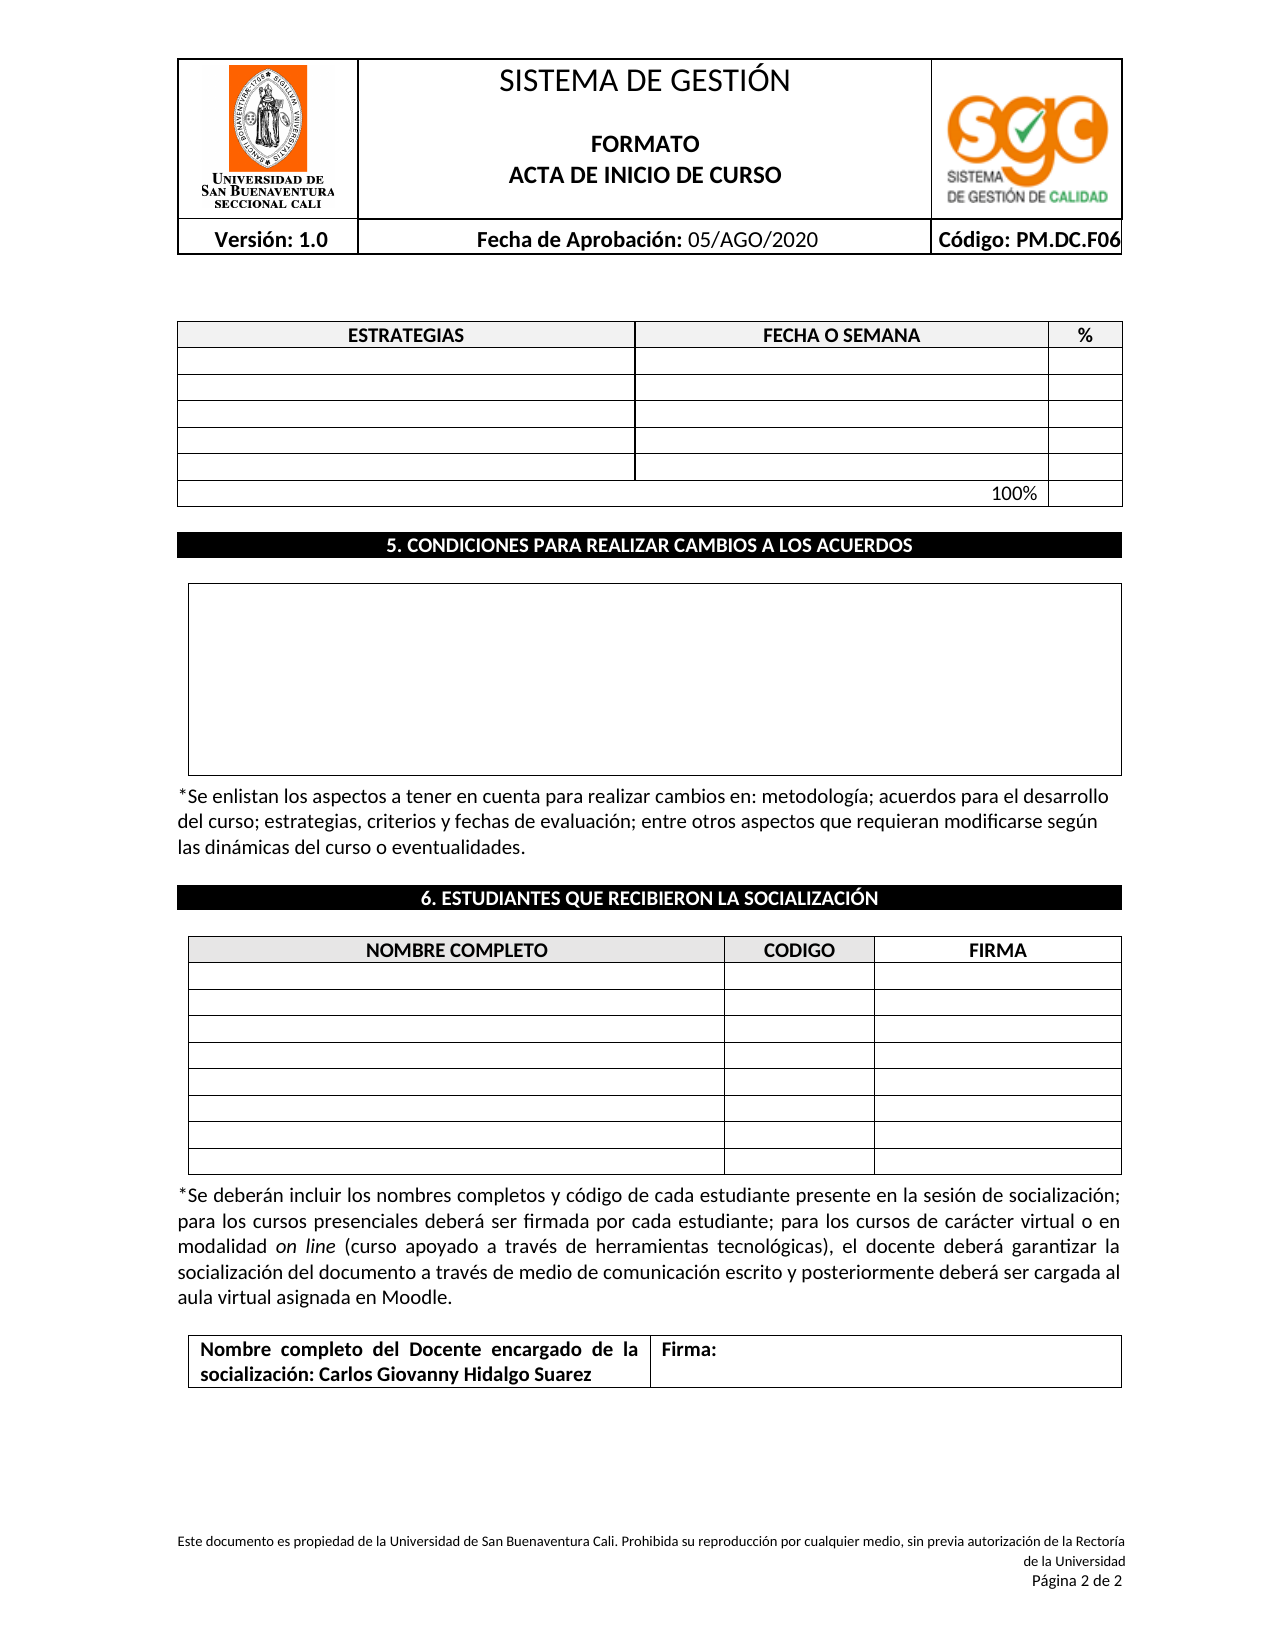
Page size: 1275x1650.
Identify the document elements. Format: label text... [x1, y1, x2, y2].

table_cell [875, 1096, 1121, 1121]
table_cell [189, 990, 724, 1015]
table_cell [189, 1043, 724, 1068]
table_cell [1049, 401, 1122, 427]
table_cell [725, 1096, 874, 1121]
table_header ESTRATEGIAS [178, 322, 634, 347]
text *Se enlistan los aspectos a tener en cuenta para realizar cambios en: metodología; acuerdos para el desarrollo del curso; estrategias, criterios y fechas de evaluación; entre otros aspectos que requieran modificarse según las dinámicas del curso o eventualidades. [177, 783, 1122, 859]
table_cell [875, 1016, 1121, 1042]
table_cell [725, 1149, 874, 1174]
table_cell [875, 990, 1121, 1015]
table_cell [725, 1069, 874, 1094]
table_cell [178, 401, 634, 427]
table_cell [1049, 348, 1122, 374]
table_cell [189, 1016, 724, 1042]
table_header Nombre completo del Docente encargado de la socialización: Carlos Giovanny Hidalgo Suarez [189, 1336, 650, 1387]
table_header FECHA O SEMANA [636, 322, 1048, 347]
table_cell [725, 990, 874, 1015]
table_header NOMBRE COMPLETO [189, 937, 724, 962]
table_cell [875, 1122, 1121, 1147]
table_cell [178, 375, 634, 400]
table_header CODIGO [725, 937, 874, 962]
table_cell [189, 1149, 724, 1174]
table_cell [178, 428, 634, 453]
table_header FIRMA [875, 937, 1121, 962]
text 5. CONDICIONES PARA REALIZAR CAMBIOS A LOS ACUERDOS [177, 532, 1122, 558]
table_cell [875, 1149, 1121, 1174]
table_cell [875, 1043, 1121, 1068]
text *Se deberán incluir los nombres completos y código de cada estudiante presente en la sesión de socialización; para los cursos presenciales deberá ser firmada por cada estudiante; para los cursos de carácter virtual o en modalidad on line (curso apoyado a través de herramientas tecnológicas), el docente deberá garantizar la socialización del documento a través de medio de comunicación escrito y posteriormente deberá ser cargada al aula virtual asignada en Moodle. [177, 1183, 1122, 1310]
table_cell [725, 1043, 874, 1068]
table_cell [636, 375, 1048, 400]
table_cell [189, 1069, 724, 1094]
table_cell [189, 1122, 724, 1147]
table_cell [189, 963, 724, 989]
table_cell [636, 401, 1048, 427]
table_header % [1049, 322, 1122, 347]
table_cell [725, 963, 874, 989]
table_cell [189, 1096, 724, 1121]
table_cell [1049, 454, 1122, 479]
picture [202, 65, 335, 208]
table_cell [875, 963, 1121, 989]
table_header Firma: [651, 1336, 1121, 1387]
table_cell [636, 348, 1048, 374]
table_cell [178, 348, 634, 374]
table_cell [1049, 375, 1122, 400]
table_cell [725, 1016, 874, 1042]
table_header [189, 584, 1121, 775]
table_cell [1049, 481, 1122, 506]
table_cell [875, 1069, 1121, 1094]
table_cell [725, 1122, 874, 1147]
table_cell [636, 428, 1048, 453]
table_cell 100% [178, 481, 1048, 506]
table_cell [636, 454, 1048, 479]
table_cell [1049, 428, 1122, 453]
text 6. ESTUDIANTES QUE RECIBIERON LA SOCIALIZACIÓN [177, 885, 1122, 910]
table_cell [178, 454, 634, 479]
